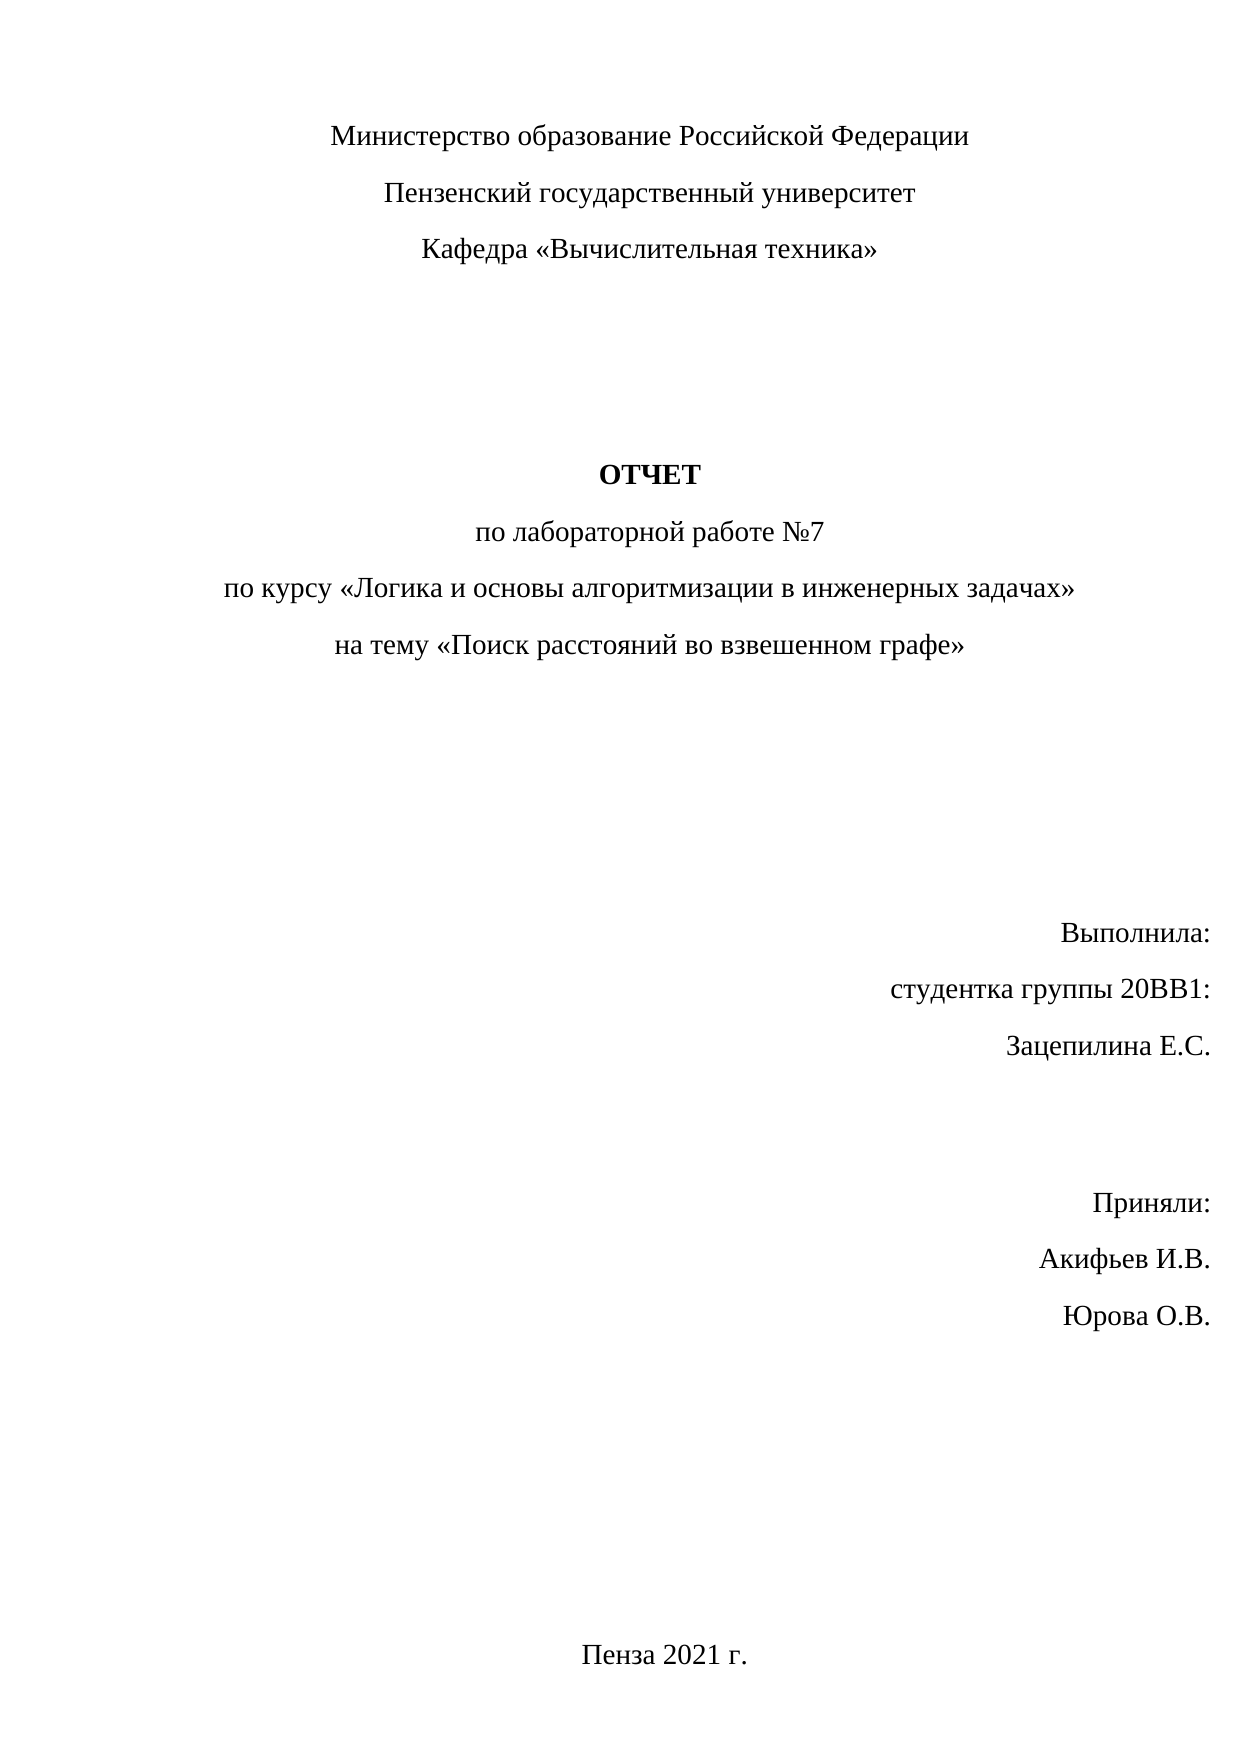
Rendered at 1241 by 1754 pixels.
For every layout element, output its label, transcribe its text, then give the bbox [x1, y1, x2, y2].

text Пензенский государственный университет [44, 175, 1211, 208]
text Приняли: [44, 1185, 1211, 1218]
text Выполнила: [44, 915, 1211, 948]
text ОТЧЕТ [44, 457, 1211, 491]
text Акифьев И.В. [44, 1242, 1211, 1275]
text Юрова О.В. [44, 1298, 1211, 1332]
text на тему «Поиск расстояний во взвешенном графе» [44, 627, 1211, 661]
text по лабораторной работе №7 [44, 514, 1211, 548]
text Пенза 2021 г. [118, 1637, 1211, 1671]
text Министерство образование Российской Федерации [44, 118, 1211, 152]
text по курсу «Логика и основы алгоритмизации в инженерных задачах» [44, 571, 1211, 604]
text Зацепилина Е.С. [44, 1028, 1211, 1062]
text студентка группы 20ВВ1: [44, 972, 1211, 1005]
text Кафедра «Вычислительная техника» [44, 231, 1211, 265]
